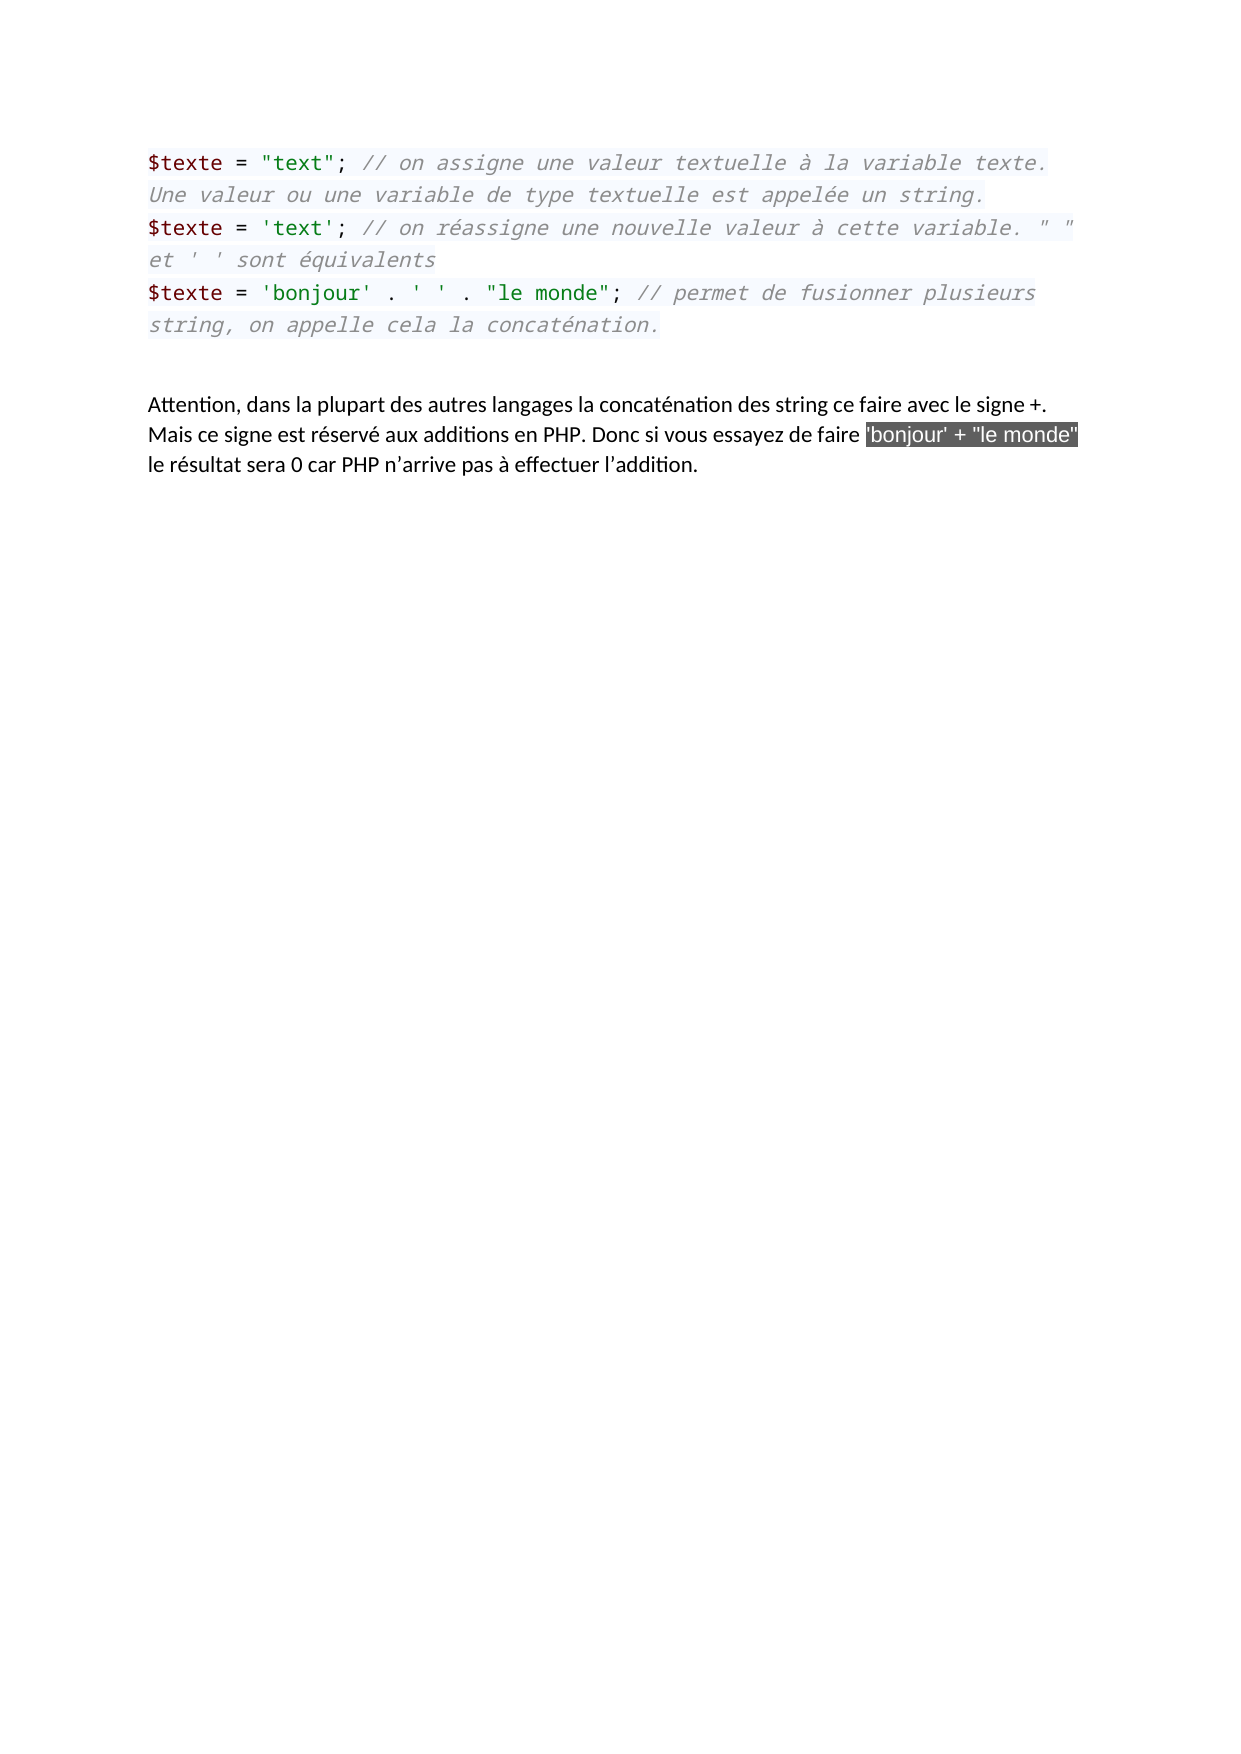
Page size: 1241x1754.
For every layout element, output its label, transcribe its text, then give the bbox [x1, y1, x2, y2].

text Attention, dans la plupart des autres langages la concaténation des string ce faire avec le signe +. Mais ce signe est réservé aux additions en PHP. Donc si vous essayez de faire 'bonjour' + "le monde" le résultat sera 0 car PHP n’arrive pas à effectuer l’addition. [148, 390, 1093, 478]
text $texte = "text"; // on assigne une valeur textuelle à la variable texte. Une valeur ou une variable de type textuelle est appelée un string. $texte = 'text'; // on réassigne une nouvelle valeur à cette variable. " " et ' ' sont équivalents $texte = 'bonjour' . ' ' . "le monde"; // permet de fusionner plusieurs string, on appelle cela la concaténation. [148, 148, 1093, 339]
